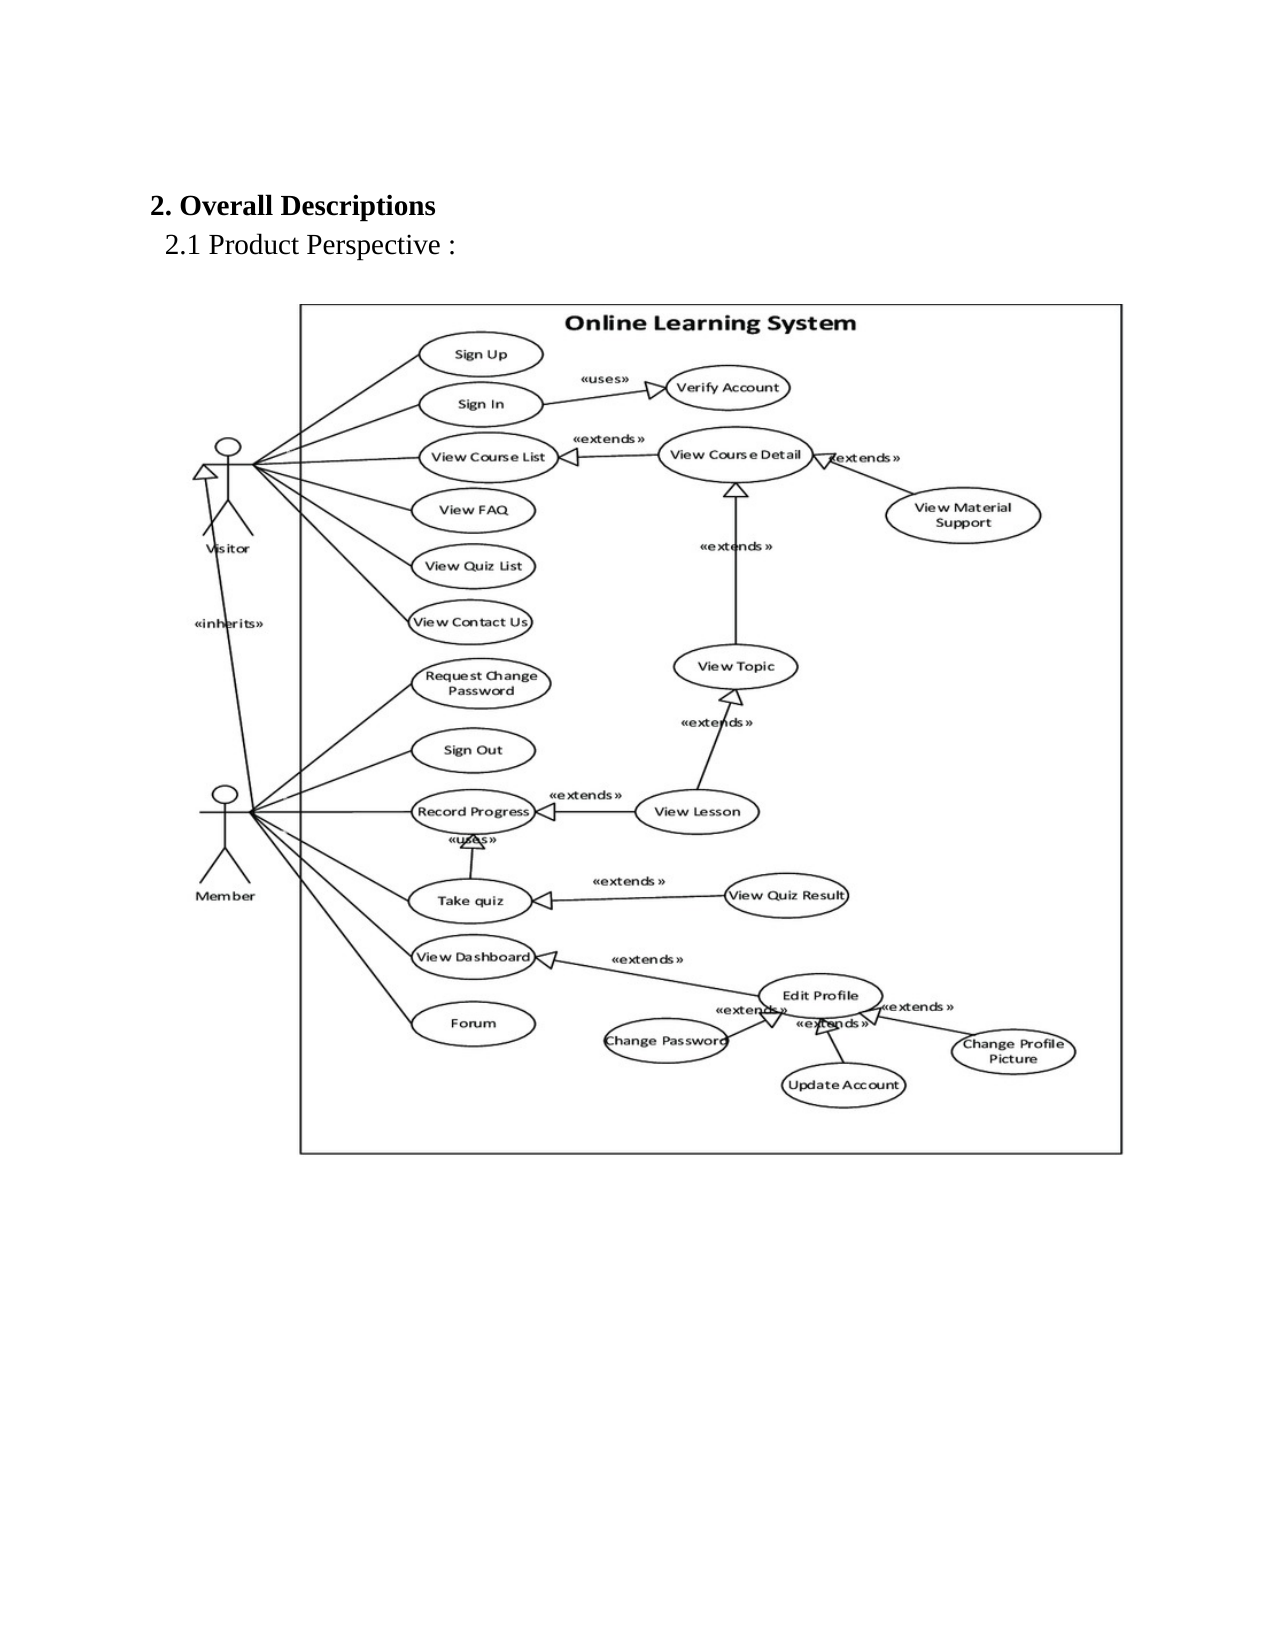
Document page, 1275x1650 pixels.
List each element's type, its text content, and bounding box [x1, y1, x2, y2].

picture [150, 304, 1125, 1157]
text 2.1 Product Perspective : [150, 227, 1125, 261]
text 2. Overall Descriptions [150, 188, 1125, 222]
